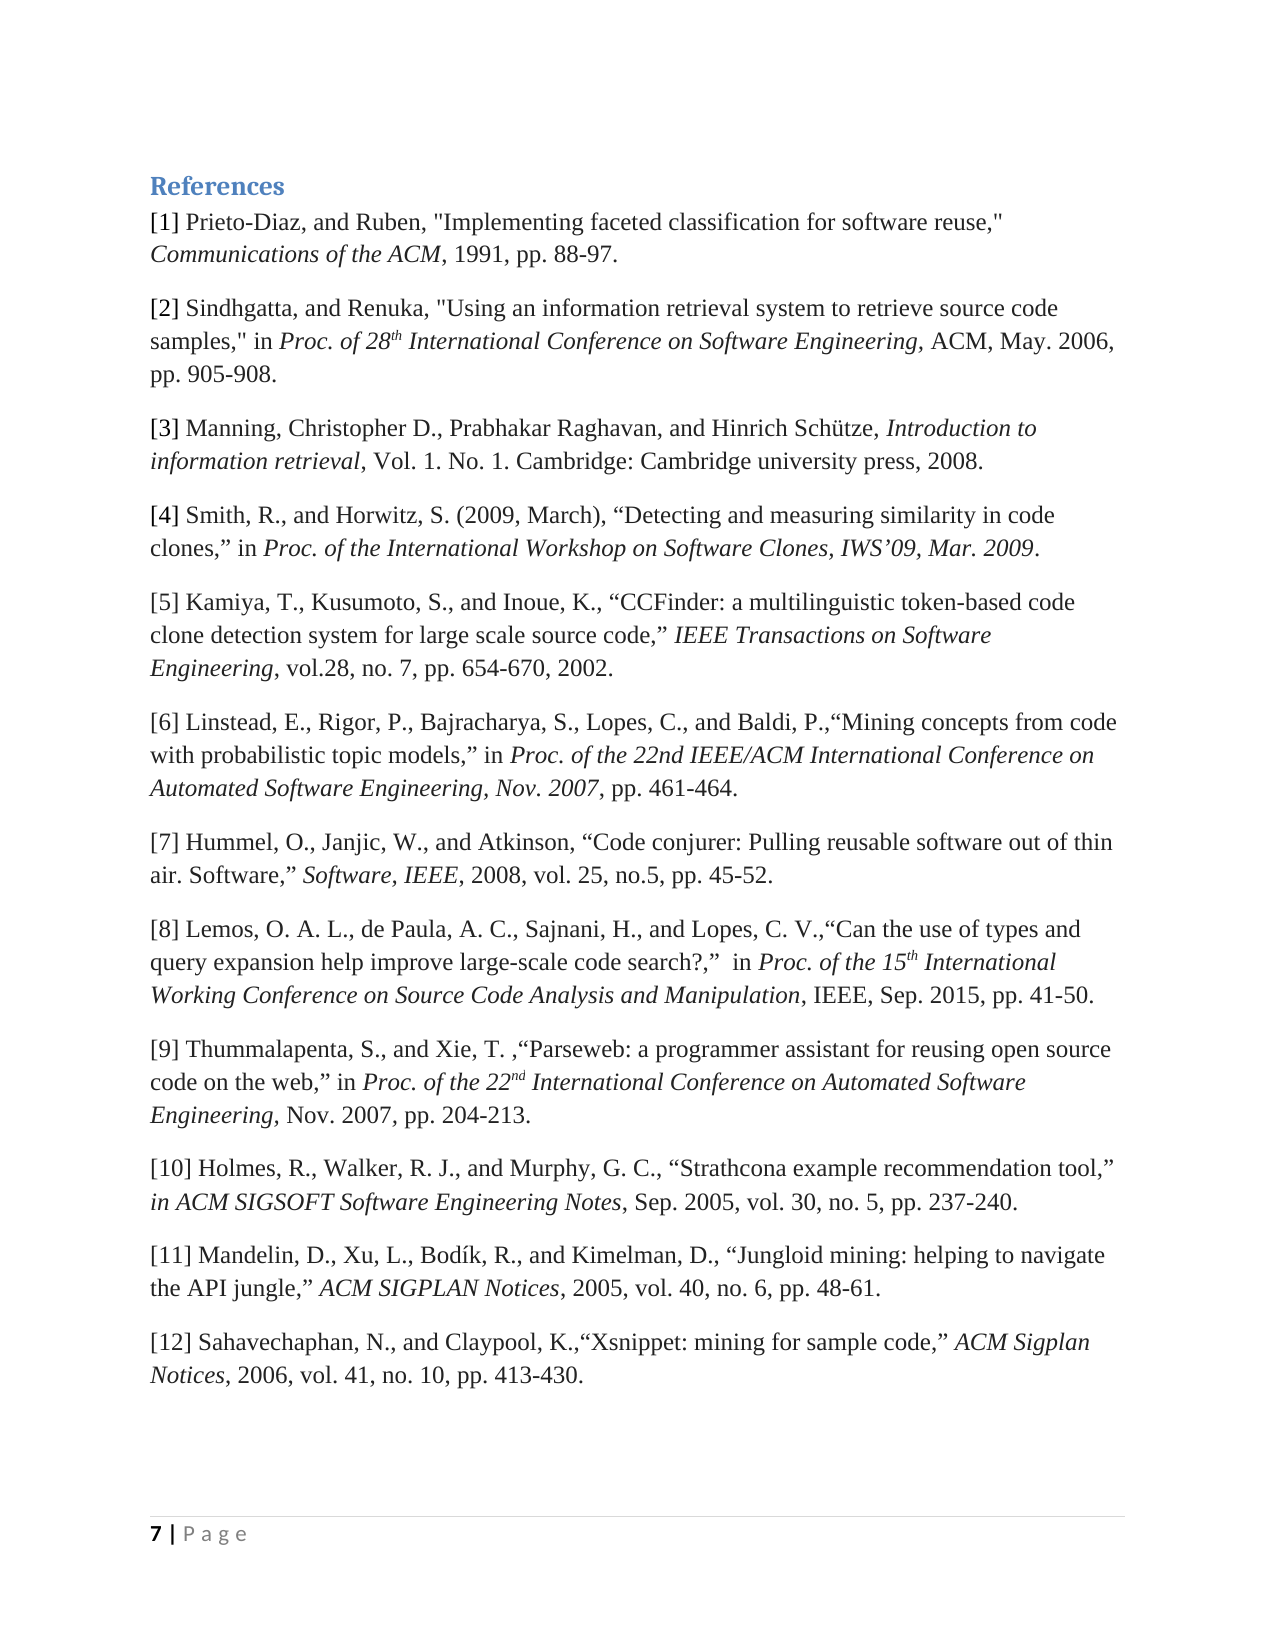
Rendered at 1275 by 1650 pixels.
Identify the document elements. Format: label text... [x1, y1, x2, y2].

text [11] Mandelin, D., Xu, L., Bodík, R., and Kimelman, D., “Jungloid mining: helping to navigate the API jungle,” ACM SIGPLAN Notices, 2005, vol. 40, no. 6, pp. 48-61. [150, 1240, 1125, 1302]
text [1] Prieto-Diaz, and Ruben, "Implementing faceted classification for software reuse," Communications of the ACM, 1991, pp. 88-97. [150, 207, 1125, 268]
text [2] Sindhgatta, and Renuka, "Using an information retrieval system to retrieve source code samples," in Proc. of 28th International Conference on Software Engineering, ACM, May. 2006, pp. 905-908. [150, 293, 1125, 388]
text [10] Holmes, R., Walker, R. J., and Murphy, G. C., “Strathcona example recommendation tool,” in ACM SIGSOFT Software Engineering Notes, Sep. 2005, vol. 30, no. 5, pp. 237-240. [150, 1153, 1125, 1215]
text [12] Sahavechaphan, N., and Claypool, K.,“Xsnippet: mining for sample code,” ACM Sigplan Notices, 2006, vol. 41, no. 10, pp. 413-430. [150, 1327, 1125, 1389]
text [3] Manning, Christopher D., Prabhakar Raghavan, and Hinrich Schütze, Introduction to information retrieval, Vol. 1. No. 1. Cambridge: Cambridge university press, 2008. [150, 413, 1125, 475]
text [6] Linstead, E., Rigor, P., Bajracharya, S., Lopes, C., and Baldi, P.,“Mining concepts from code with probabilistic topic models,” in Proc. of the 22nd IEEE/ACM International Conference on Automated Software Engineering, Nov. 2007, pp. 461-464. [150, 707, 1125, 802]
subtitle References [150, 171, 1125, 202]
text [9] Thummalapenta, S., and Xie, T. ,“Parseweb: a programmer assistant for reusing open source code on the web,” in Proc. of the 22nd International Conference on Automated Software Engineering, Nov. 2007, pp. 204-213. [150, 1034, 1125, 1128]
text [7] Hummel, O., Janjic, W., and Atkinson, “Code conjurer: Pulling reusable software out of thin air. Software,” Software, IEEE, 2008, vol. 25, no.5, pp. 45-52. [150, 827, 1125, 889]
text [4] Smith, R., and Horwitz, S. (2009, March), “Detecting and measuring similarity in code clones,” in Proc. of the International Workshop on Software Clones, IWS’09, Mar. 2009. [150, 500, 1125, 562]
text [5] Kamiya, T., Kusumoto, S., and Inoue, K., “CCFinder: a multilinguistic token-based code clone detection system for large scale source code,” IEEE Transactions on Software Engineering, vol.28, no. 7, pp. 654-670, 2002. [150, 587, 1125, 682]
text [8] Lemos, O. A. L., de Paula, A. C., Sajnani, H., and Lopes, C. V.,“Can the use of types and query expansion help improve large-scale code search?,” in Proc. of the 15th International Working Conference on Source Code Analysis and Manipulation, IEEE, Sep. 2015, pp. 41-50. [150, 914, 1125, 1008]
